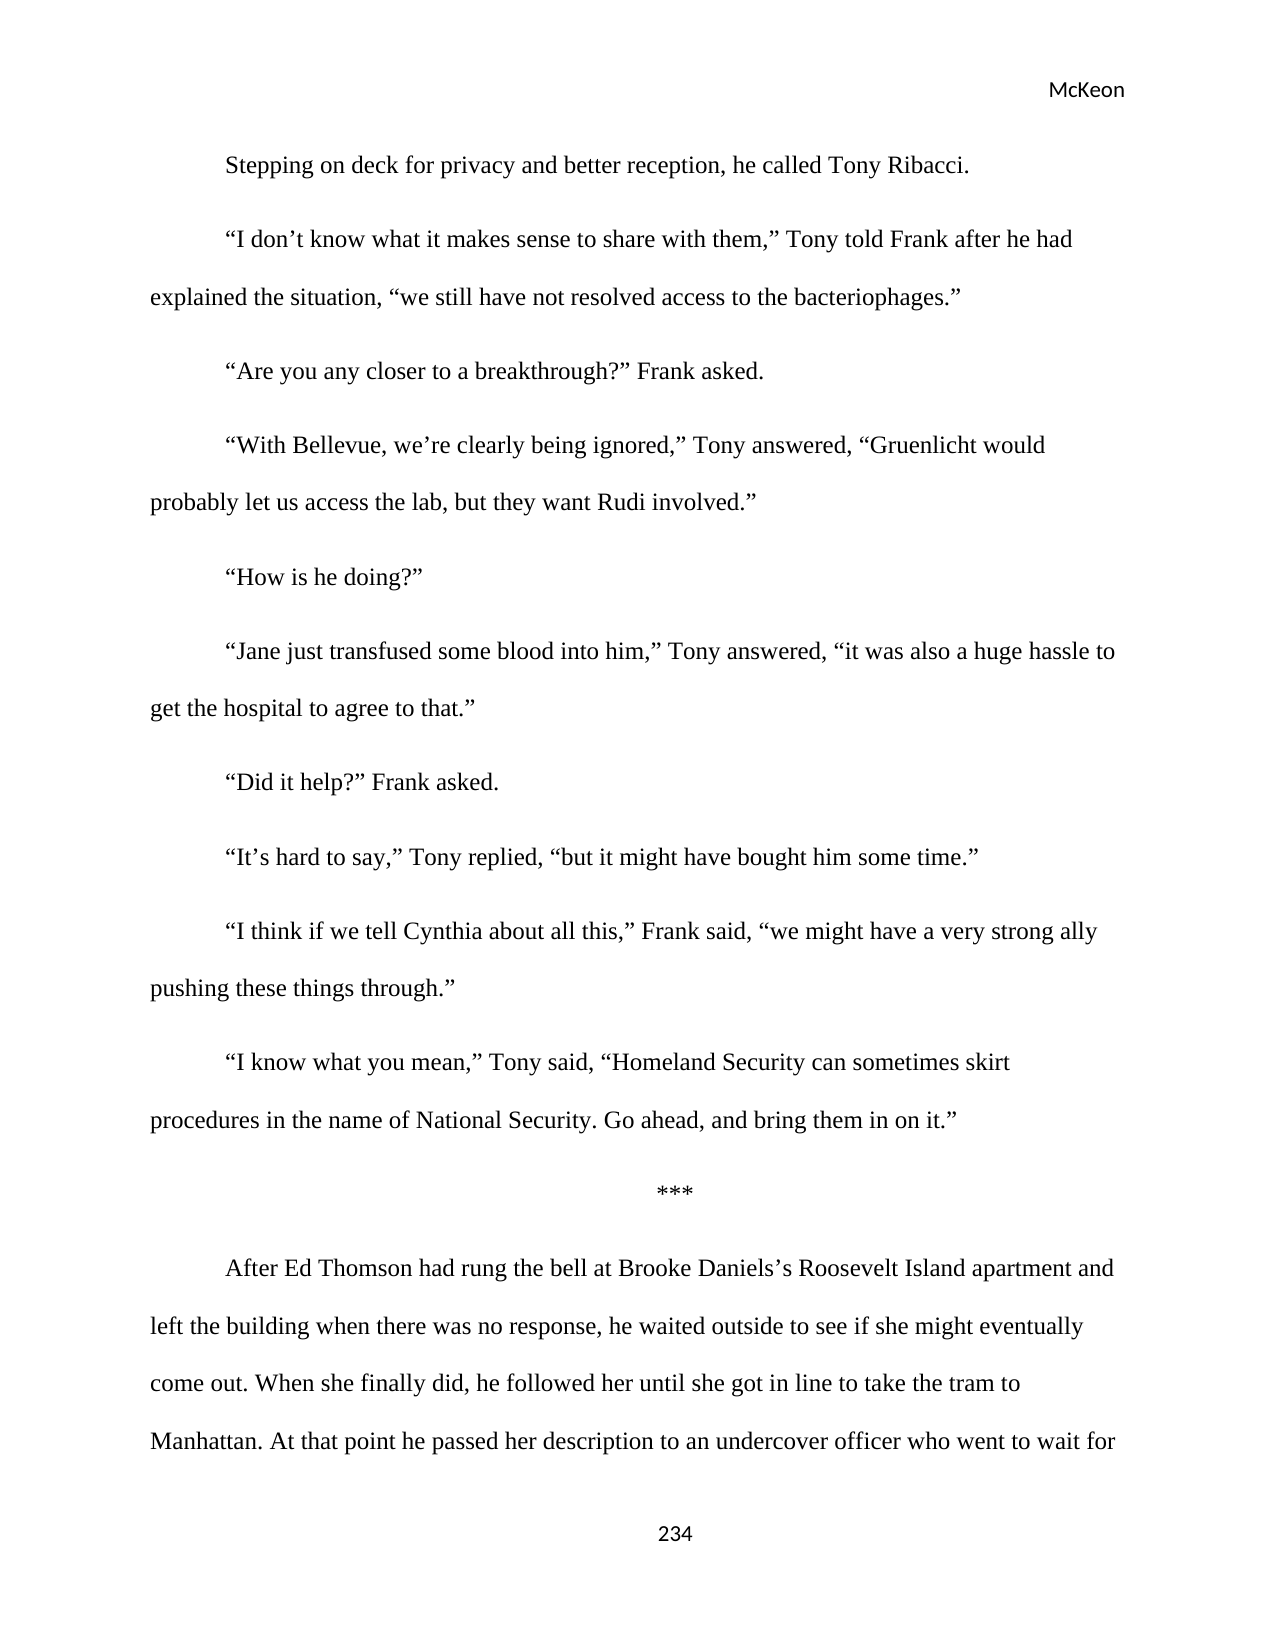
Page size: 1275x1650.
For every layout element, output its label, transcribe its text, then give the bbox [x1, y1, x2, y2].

text “With Bellevue, we’re clearly being ignored,” Tony answered, “Gruenlicht would probably let us access the lab, but they want Rudi involved.” [150, 430, 1125, 516]
text *** [150, 1179, 1125, 1208]
text “Jane just transfused some blood into him,” Tony answered, “it was also a huge hassle to get the hospital to agree to that.” [150, 636, 1125, 722]
text “I know what you mean,” Tony said, “Homeland Security can sometimes skirt procedures in the name of National Security. Go ahead, and bring them in on it.” [150, 1047, 1125, 1134]
text “I think if we tell Cynthia about all this,” Frank said, “we might have a very strong ally pushing these things through.” [150, 916, 1125, 1002]
text “Are you any closer to a breakthrough?” Frank asked. [150, 356, 1125, 384]
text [150, 1253, 1125, 1454]
text “How is he doing?” [150, 562, 1125, 590]
text “I don’t know what it makes sense to share with them,” Tony told Frank after he had explained the situation, “we still have not resolved access to the bacteriophages.” [150, 224, 1125, 310]
text “Did it help?” Frank asked. [150, 767, 1125, 796]
text “It’s hard to say,” Tony replied, “but it might have bought him some time.” [150, 842, 1125, 870]
text Stepping on deck for privacy and better reception, he called Tony Ribacci. [150, 150, 1125, 179]
